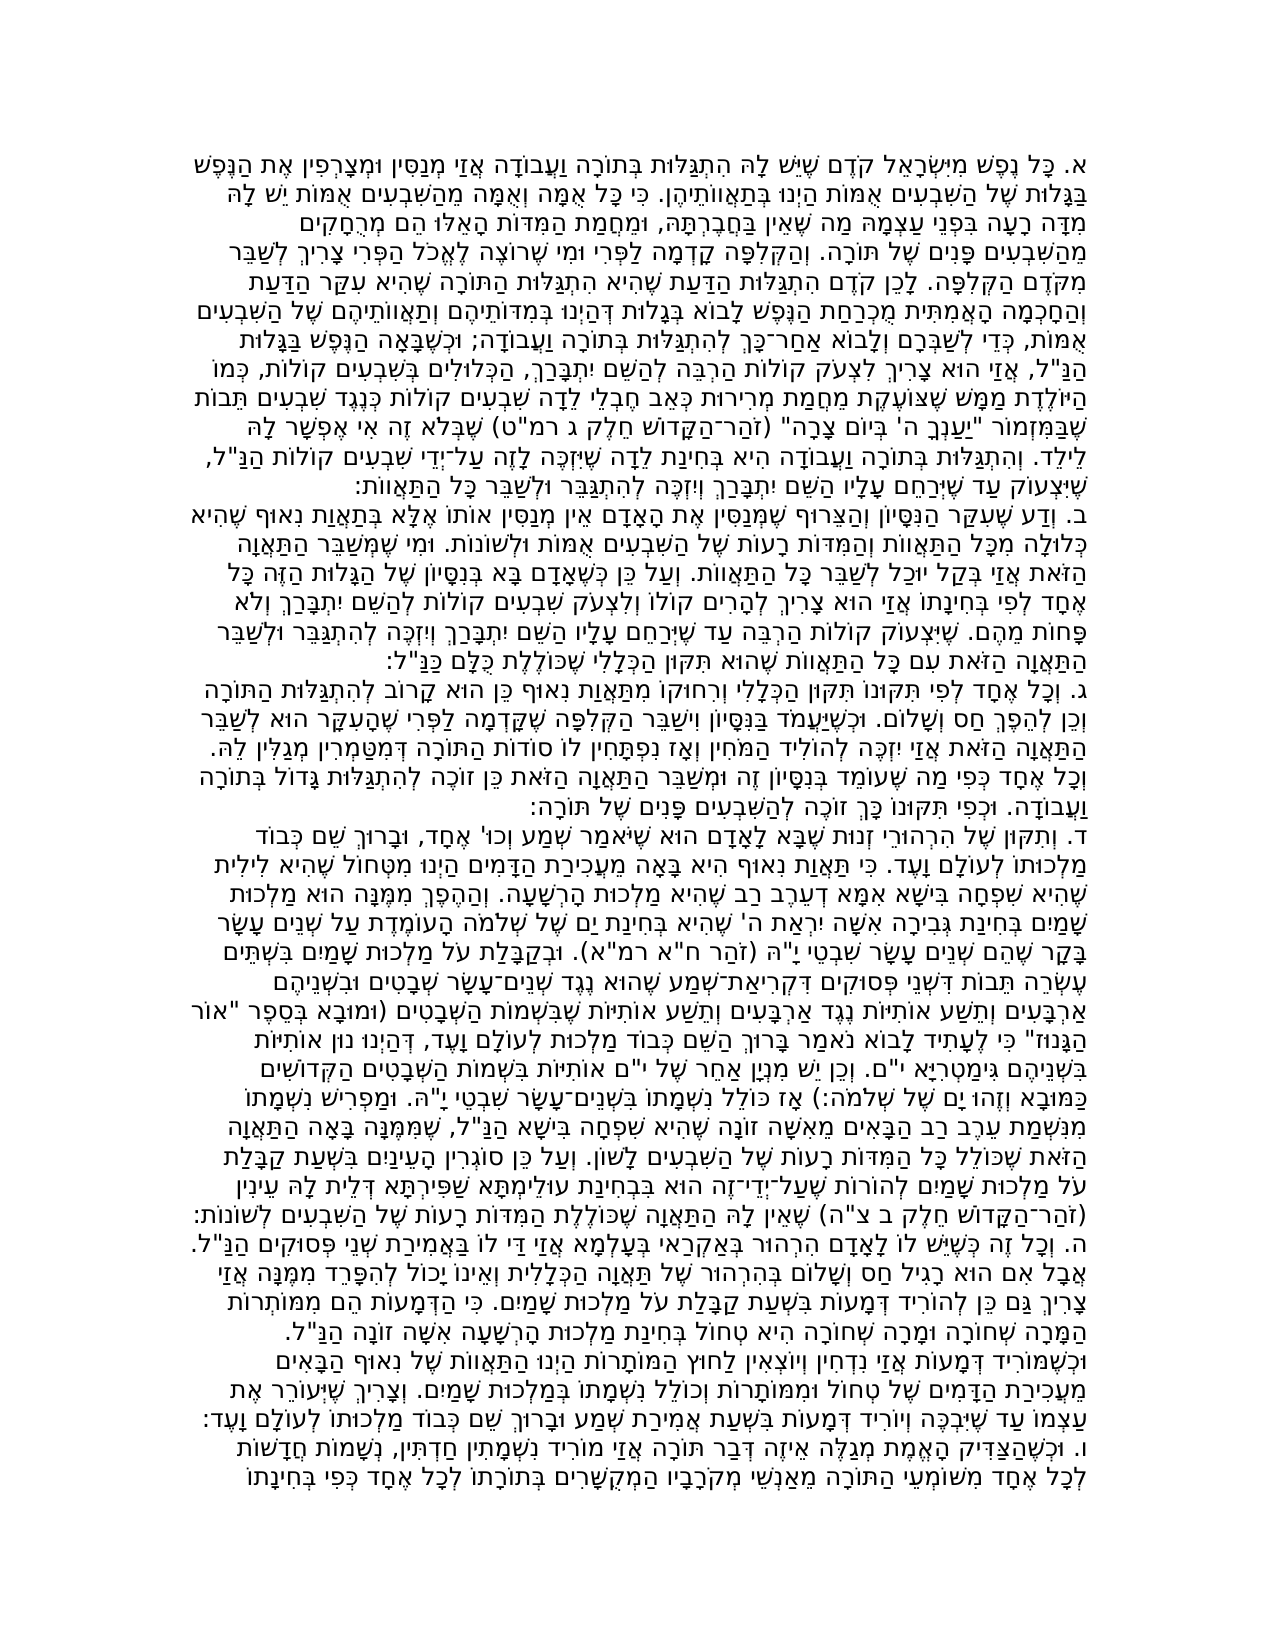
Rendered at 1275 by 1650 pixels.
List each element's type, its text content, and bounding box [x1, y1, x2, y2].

text ג. וְכָל אֶחָד לְפִי תִּקּוּנוֹ תִּקּוּן הַכְּלָלִי וְרִחוּקוֹ מִתַּאֲוַת נִאוּף כֵּן הוּא קָרוֹב לְהִתְגַּלּוּת הַתּוֹרָה וְכֵן לְהֵפֶךְ חַס וְשָׁלוֹם. וּכְשֶׁיַּעֲמֹד בַּנִּסָּיוֹן וִישַׁבֵּר הַקְּלִפָּה שֶׁקָּדְמָה לַפְּרִי שֶׁהָעִקָּר הוּא לְשַׁבֵּר הַתַּאֲוָה הַזֹּאת אֲזַי יִזְכֶּה לְהוֹלִיד הַמֹּחִין וְאָז נִפְתָּחִין לוֹ סוֹדוֹת הַתּוֹרָה דְּמִטַּמְרִין מְגַלִּין לֵהּ. וְכָל אֶחָד כְּפִי מַה שֶּׁעוֹמֵד בְּנִסָּיוֹן זֶה וּמְשַׁבֵּר הַתַּאֲוָה הַזֹּאת כֵּן זוֹכֶה לְהִתְגַּלּוּת גָּדוֹל בְּתוֹרָה וַעֲבוֹדָה. וּכְפִי תִּקּוּנוֹ כָּךְ זוֹכֶה לְהַשִּׁבְעִים פָּנִים שֶׁל תּוֹרָה: [187, 675, 1087, 821]
text ב. וְדַע שֶׁעִקַּר הַנִּסָּיוֹן וְהַצֵּרוּף שֶׁמְּנַסִּין אֶת הָאָדָם אֵין מְנַסִּין אוֹתוֹ אֶלָּא בְּתַאֲוַת נִאוּף שֶׁהִיא כְּלוּלָה מִכָּל הַתַּאֲווֹת וְהַמִּדּוֹת רָעוֹת שֶׁל הַשִּׁבְעִים אֻמּוֹת וּלְשׁוֹנוֹת. וּמִי שֶׁמְּשַׁבֵּר הַתַּאֲוָה הַזֹּאת אֲזַי בְּקַל יוּכַל לְשַׁבֵּר כָּל הַתַּאֲווֹת. וְעַל כֵּן כְּשֶׁאָדָם בָּא בְּנִסָּיוֹן שֶׁל הַגָּלוּת הַזֶּה כָּל אֶחָד לְפִי בְּחִינָתוֹ אֲזַי הוּא צָרִיךְ לְהָרִים קוֹלוֹ וְלִצְעֹק שִׁבְעִים קוֹלוֹת לְהַשֵּׁם יִתְבָּרַךְ וְלֹא פָּחוֹת מֵהֶם. שֶׁיִּצְעוֹק קוֹלוֹת הַרְבֵּה עַד שֶׁיְּרַחֵם עָלָיו הַשֵּׁם יִתְבָּרַךְ וְיִזְכֶּה לְהִתְגַּבֵּר וּלְשַׁבֵּר הַתַּאֲוָה הַזֹּאת עִם כָּל הַתַּאֲווֹת שֶׁהוּא תִּקּוּן הַכְּלָלִי שֶׁכּוֹלֶלֶת כֻּלָּם כַּנַּ"ל: [187, 500, 1087, 675]
text ד. וְתִקּוּן שֶׁל הִרְהוּרֵי זְנוּת שֶׁבָּא לָאָדָם הוּא שֶׁיֹּאמַר שְׁמַע וְכוּ' אֶחָד, וּבָרוּךְ שֵׁם כְּבוֹד מַלְכוּתוֹ לְעוֹלָם וָעֶד. כִּי תַּאֲוַת נִאוּף הִיא בָּאָה מֵעֲכִירַת הַדָּמִים הַיְנוּ מִטְּחוֹל שֶׁהִיא לִילִית שֶׁהִיא שִׁפְחָה בִּישָׁא אִמָּא דְעֵרֶב רַב שֶׁהִיא מַלְכוּת הָרְשָׁעָה. וְהַהֶפֶךְ מִמֶּנָּה הוּא מַלְכוּת שָׁמַיִם בְּחִינַת גְּבִירָה אִשָּׁה יִרְאַת ה' שֶׁהִיא בְּחִינַת יַם שֶׁל שְׁלֹמֹה הָעוֹמֶדֶת עַל שְׁנֵים עָשָׂר בָּקָר שֶׁהֵם שְׁנֵים עָשָׂר שִׁבְטֵי יָ"הּ (זֹהַר ח"א רמ"א). וּבְקַבָּלַת עֹל מַלְכוּת שָׁמַיִם בִּשְׁתֵּים עֶשְׂרֵה תֵּבוֹת דִּשְׁנֵי פְּסוּקִים דִּקְרִיאַת־שְׁמַע שֶׁהוּא נֶגֶד שְׁנֵים־עָשָׂר שְׁבָטִים וּבִשְׁנֵיהֶם אַרְבָּעִים וְתֵשַׁע אוֹתִיּוֹת נֶגֶד אַרְבָּעִים וְתֵשַׁע אוֹתִיּוֹת שֶׁבִּשְׁמוֹת הַשְּׁבָטִים (וּמוּבָא בְּסֵפֶר "אוֹר הַגָּנוּז" כִּי לֶעָתִיד לָבוֹא נֹאמַר בָּרוּךְ הַשֵּׁם כְּבוֹד מַלְכוּת לְעוֹלָם וָעֶד, דְּהַיְנוּ נוּן אוֹתִיּוֹת בִּשְׁנֵיהֶם גִּימַטְרִיָּא י"ם. וְכֵן יֵשׁ מִנְיָן אַחֵר שֶׁל י"ם אוֹתִיּוֹת בִּשְׁמוֹת הַשְּׁבָטִים הַקְּדוֹשִׁים כַּמּוּבָא וְזֶהוּ יָם שֶׁל שְׁלֹמֹה:) אָז כּוֹלֵל נִשְׁמָתוֹ בִּשְׁנֵים־עָשָׂר שִׁבְטֵי יָ"הּ. וּמַפְרִישׁ נִשְׁמָתוֹ מִנִּשְׁמַת עֵרֶב רַב הַבָּאִים מֵאִשָּׁה זוֹנָה שֶׁהִיא שִׁפְחָה בִּישָׁא הַנַּ"ל, שֶׁמִּמֶּנָּה בָּאָה הַתַּאֲוָה הַזֹּאת שֶׁכּוֹלֵל כָּל הַמִּדּוֹת רָעוֹת שֶׁל הַשִּׁבְעִים לָשׁוֹן. וְעַל כֵּן סוֹגְרִין הָעֵינַיִם בִּשְׁעַת קַבָּלַת עֹל מַלְכוּת שָׁמַיִם לְהוֹרוֹת שֶׁעַל־יְדֵי־זֶה הוּא בִּבְחִינַת עוּלֵימְתָּא שַׁפִּירְתָּא דְּלֵית לָהּ עֵינִין (זֹהַר־הַקָּדוֹשׁ חֵלֶק ב צ"ה) שֶׁאֵין לָהּ הַתַּאֲוָה שֶׁכּוֹלֶלֶת הַמִּדּוֹת רָעוֹת שֶׁל הַשִּׁבְעִים לְשׁוֹנוֹת: [187, 821, 1087, 1229]
text ה. וְכָל זֶה כְּשֶׁיֵּשׁ לוֹ לָאָדָם הִרְהוּר בְּאַקְרַאי בְּעָלְמָא אֲזַי דַּי לוֹ בַּאֲמִירַת שְׁנֵי פְּסוּקִים הַנַּ"ל. אֲבָל אִם הוּא רָגִיל חַס וְשָׁלוֹם בְּהִרְהוּר שֶׁל תַּאֲוָה הַכְּלָלִית וְאֵינוֹ יָכוֹל לְהִפָּרֵד מִמֶּנָּה אֲזַי צָרִיךְ גַּם כֵּן לְהוֹרִיד דְּמָעוֹת בִּשְׁעַת קַבָּלַת עֹל מַלְכוּת שָׁמַיִם. כִּי הַדְּמָעוֹת הֵם מִמּוֹתְרוֹת הַמָּרָה שְׁחוֹרָה וּמָרָה שְׁחוֹרָה הִיא טְחוֹל בְּחִינַת מַלְכוּת הָרְשָׁעָה אִשָּׁה זוֹנָה הַנַּ"ל. וּכְשֶׁמּוֹרִיד דְּמָעוֹת אֲזַי נִדְחִין וְיוֹצְאִין לַחוּץ הַמּוֹתָרוֹת הַיְנוּ הַתַּאֲווֹת שֶׁל נִאוּף הַבָּאִים מֵעֲכִירַת הַדָּמִים שֶׁל טְחוֹל וּמִמּוֹתָרוֹת וְכוֹלֵל נִשְׁמָתוֹ בְּמַלְכוּת שָׁמַיִם. וְצָרִיךְ שֶׁיְּעוֹרֵר אֶת עַצְמוֹ עַד שֶׁיִּבְכֶּה וְיוֹרִיד דְּמָעוֹת בִּשְׁעַת אֲמִירַת שְׁמַע וּבָרוּךְ שֵׁם כְּבוֹד מַלְכוּתוֹ לְעוֹלָם וָעֶד: [187, 1229, 1087, 1433]
text א. כָּל נֶפֶשׁ מִיִּשְׂרָאֵל קֹדֶם שֶׁיֵּשׁ לָהּ הִתְגַּלּוּת בְּתוֹרָה וַעֲבוֹדָה אֲזַי מְנַסִּין וּמְצָרְפִין אֶת הַנֶּפֶשׁ בַּגָּלוּת שֶׁל הַשִּׁבְעִים אֻמּוֹת הַיְנוּ בְּתַאֲווֹתֵיהֶן. כִּי כָּל אֻמָּה וְאֻמָּה מֵהַשִּׁבְעִים אֻמּוֹת יֵשׁ לָהּ מִדָּה רָעָה בִּפְנֵי עַצְמָהּ מַה שֶּׁאֵין בַּחֲבֶרְתָּהּ, וּמֵחֲמַת הַמִּדּוֹת הָאֵלּוּ הֵם מְרֻחָקִים מֵהַשִּׁבְעִים פָּנִים שֶׁל תּוֹרָה. וְהַקְּלִפָּה קָדְמָה לַפְּרִי וּמִי שֶׁרוֹצֶה לֶאֱכֹל הַפְּרִי צָרִיךְ לְשַׁבֵּר מִקֹּדֶם הַקְּלִפָּה. לָכֵן קֹדֶם הִתְגַּלּוּת הַדַּעַת שֶׁהִיא הִתְגַּלּוּת הַתּוֹרָה שֶׁהִיא עִקַּר הַדַּעַת וְהַחָכְמָה הָאֲמִתִּית מֻכְרַחַת הַנֶּפֶשׁ לָבוֹא בְּגָלוּת דְּהַיְנוּ בְּמִדּוֹתֵיהֶם וְתַאֲווֹתֵיהֶם שֶׁל הַשִּׁבְעִים אֻמּוֹת, כְּדֵי לְשַׁבְּרָם וְלָבוֹא אַחַר־כָּךְ לְהִתְגַּלּוּת בְּתוֹרָה וַעֲבוֹדָה; וּכְשֶׁבָּאָה הַנֶּפֶשׁ בַּגָּלוּת הַנַּ"ל, אֲזַי הוּא צָרִיךְ לִצְעֹק קוֹלוֹת הַרְבֵּה לְהַשֵּׁם יִתְבָּרַךְ, הַכְּלוּלִים בְּשִׁבְעִים קוֹלוֹת, כְּמוֹ הַיּוֹלֶדֶת מַמָּשׁ שֶׁצּוֹעֶקֶת מֵחֲמַת מְרִירוּת כְּאֵב חֶבְלֵי לֵדָה שִׁבְעִים קוֹלוֹת כְּנֶגֶד שִׁבְעִים תֵּבוֹת שֶׁבַּמִּזְמוֹר "יַעַנְךָ ה' בְּיוֹם צָרָה" (זֹהַר־הַקָּדוֹשׁ חֵלֶק ג רמ"ט) שֶׁבְּלֹא זֶה אִי אֶפְשָׁר לָהּ לֵילֵד. וְהִתְגַּלּוּת בְּתוֹרָה וַעֲבוֹדָה הִיא בְּחִינַת לֵדָה שֶׁיִּזְכֶּה לָזֶה עַל־יְדֵי שִׁבְעִים קוֹלוֹת הַנַּ"ל, שֶׁיִּצְעוֹק עַד שֶׁיְּרַחֵם עָלָיו הַשֵּׁם יִתְבָּרַךְ וְיִזְכֶּה לְהִתְגַּבֵּר וּלְשַׁבֵּר כָּל הַתַּאֲווֹת: [187, 150, 1087, 500]
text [187, 1433, 1087, 1492]
